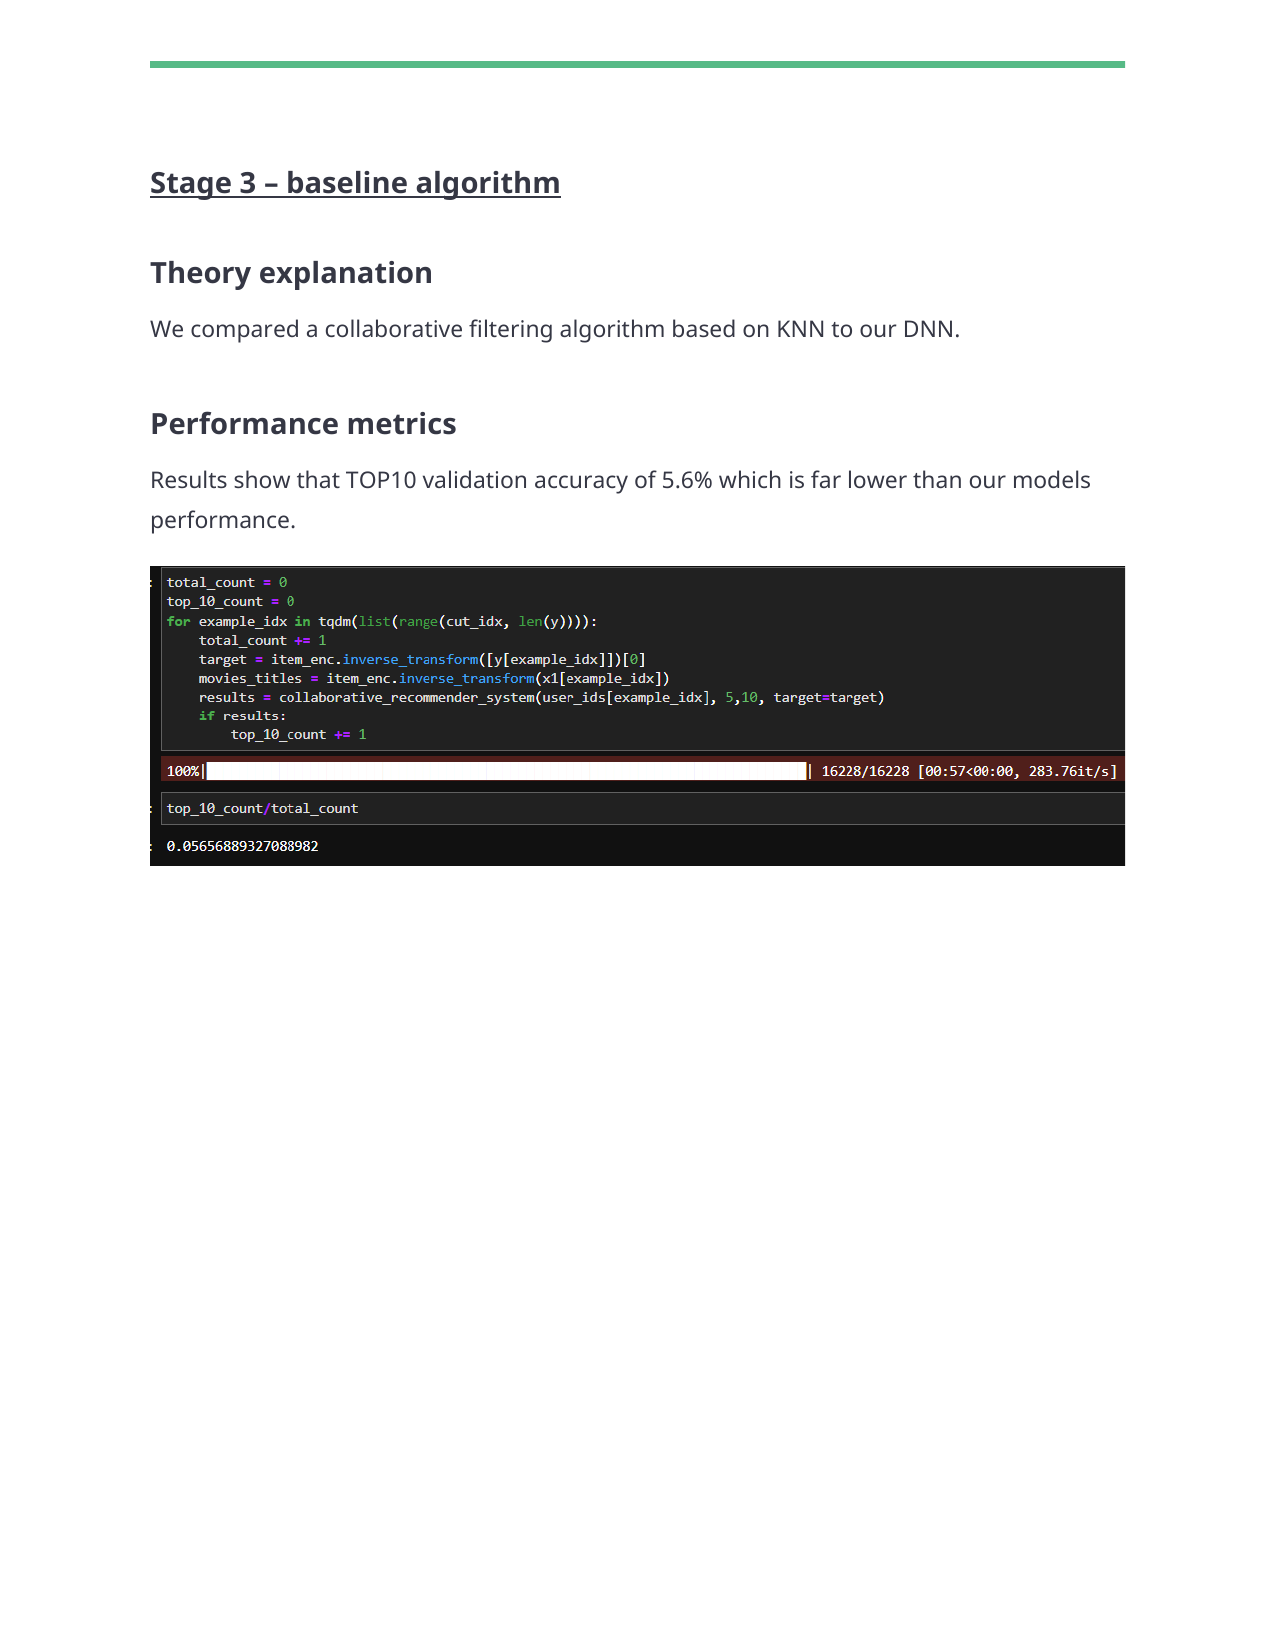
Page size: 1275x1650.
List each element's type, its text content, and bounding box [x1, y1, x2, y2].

text We compared a collaborative filtering algorithm based on KNN to our DNN. [150, 313, 1125, 344]
picture [150, 566, 1125, 866]
text Results show that TOP10 validation accuracy of 5.6% which is far lower than our models performance. [150, 464, 1125, 536]
subtitle Performance metrics [150, 403, 1125, 443]
subtitle Stage 3 – baseline algorithm [150, 162, 1125, 202]
subtitle Theory explanation [150, 252, 1125, 292]
picture [150, 61, 1125, 68]
